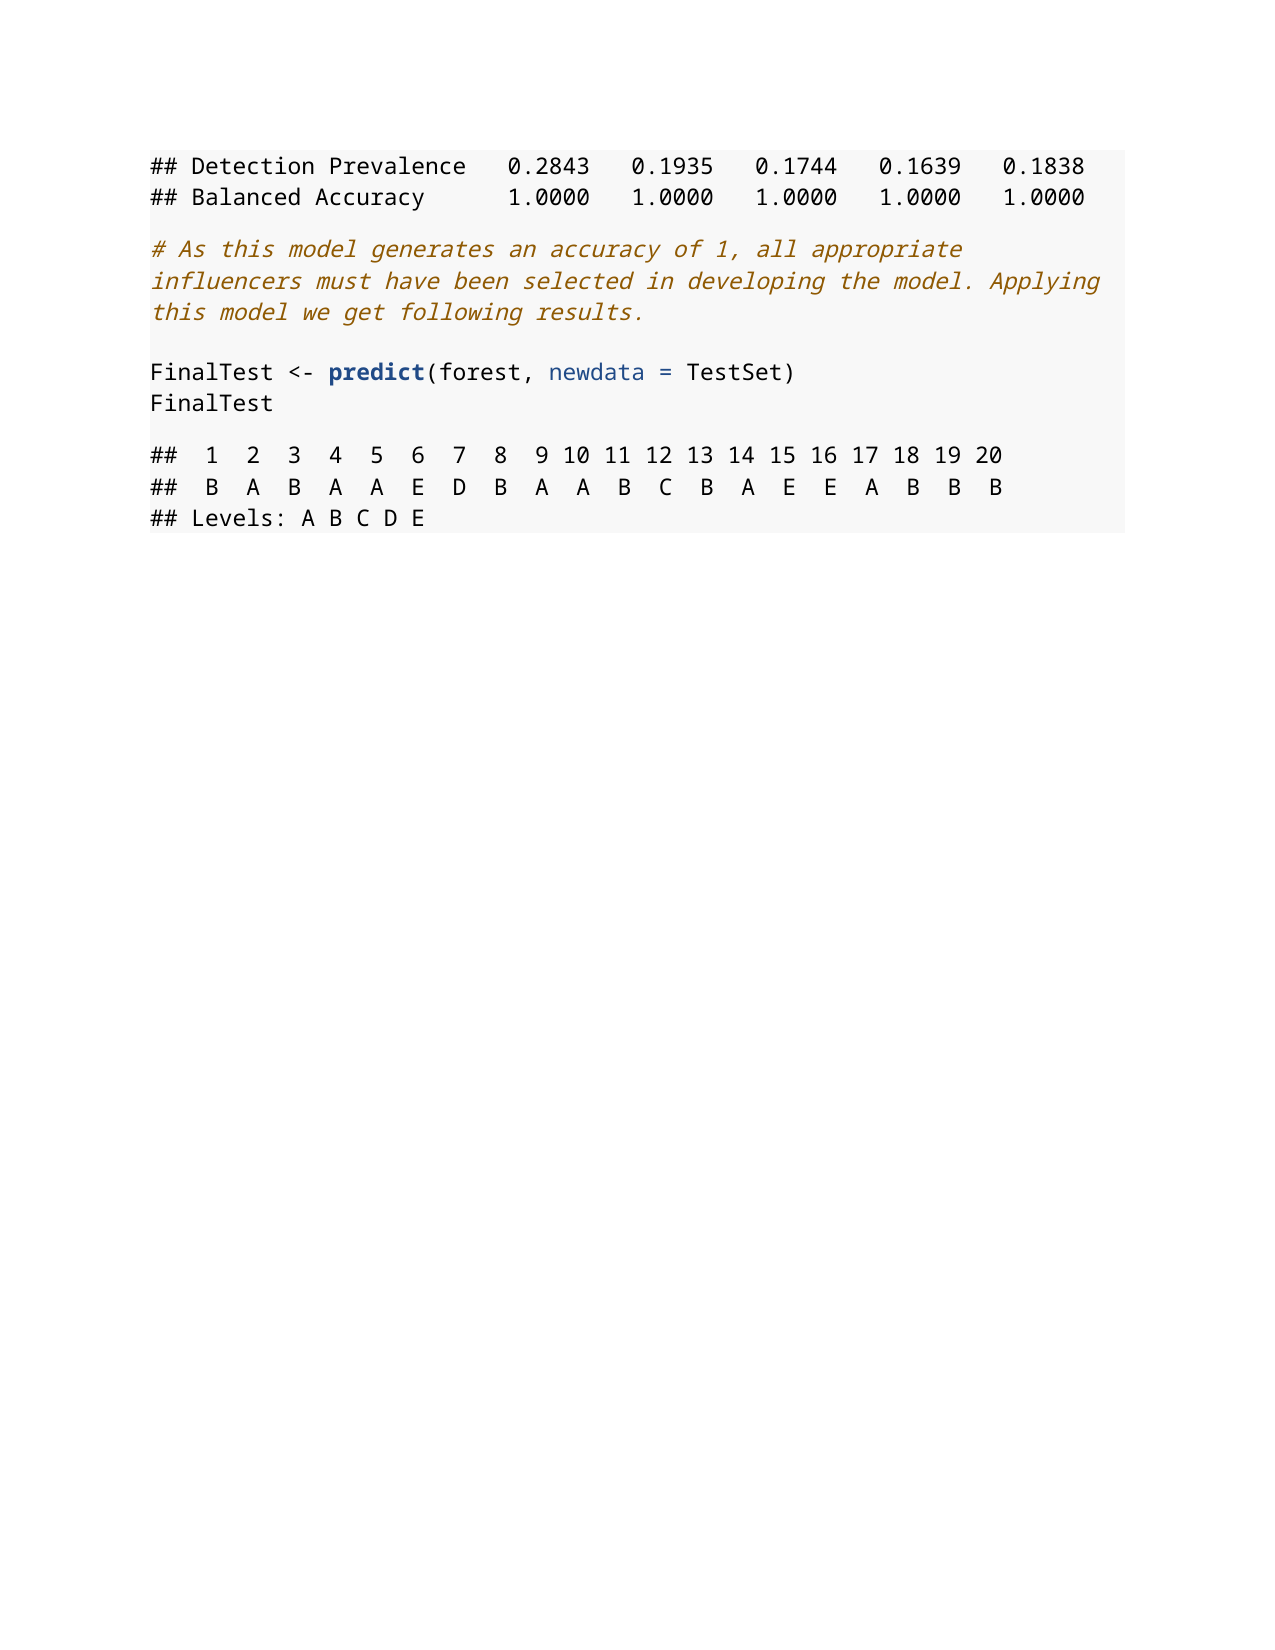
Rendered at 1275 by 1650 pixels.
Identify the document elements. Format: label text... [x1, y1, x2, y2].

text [150, 150, 1125, 212]
text # As this model generates an accuracy of 1, all appropriate influencers must have been selected in developing the model. Applying this model we get following results. FinalTest <- predict(forest, newdata = TestSet) FinalTest [150, 233, 1125, 418]
text ## 1 2 3 4 5 6 7 8 9 10 11 12 13 14 15 16 17 18 19 20 ## B A B A A E D B A A B C B A E E A B B B ## Levels: A B C D E [150, 439, 1125, 533]
